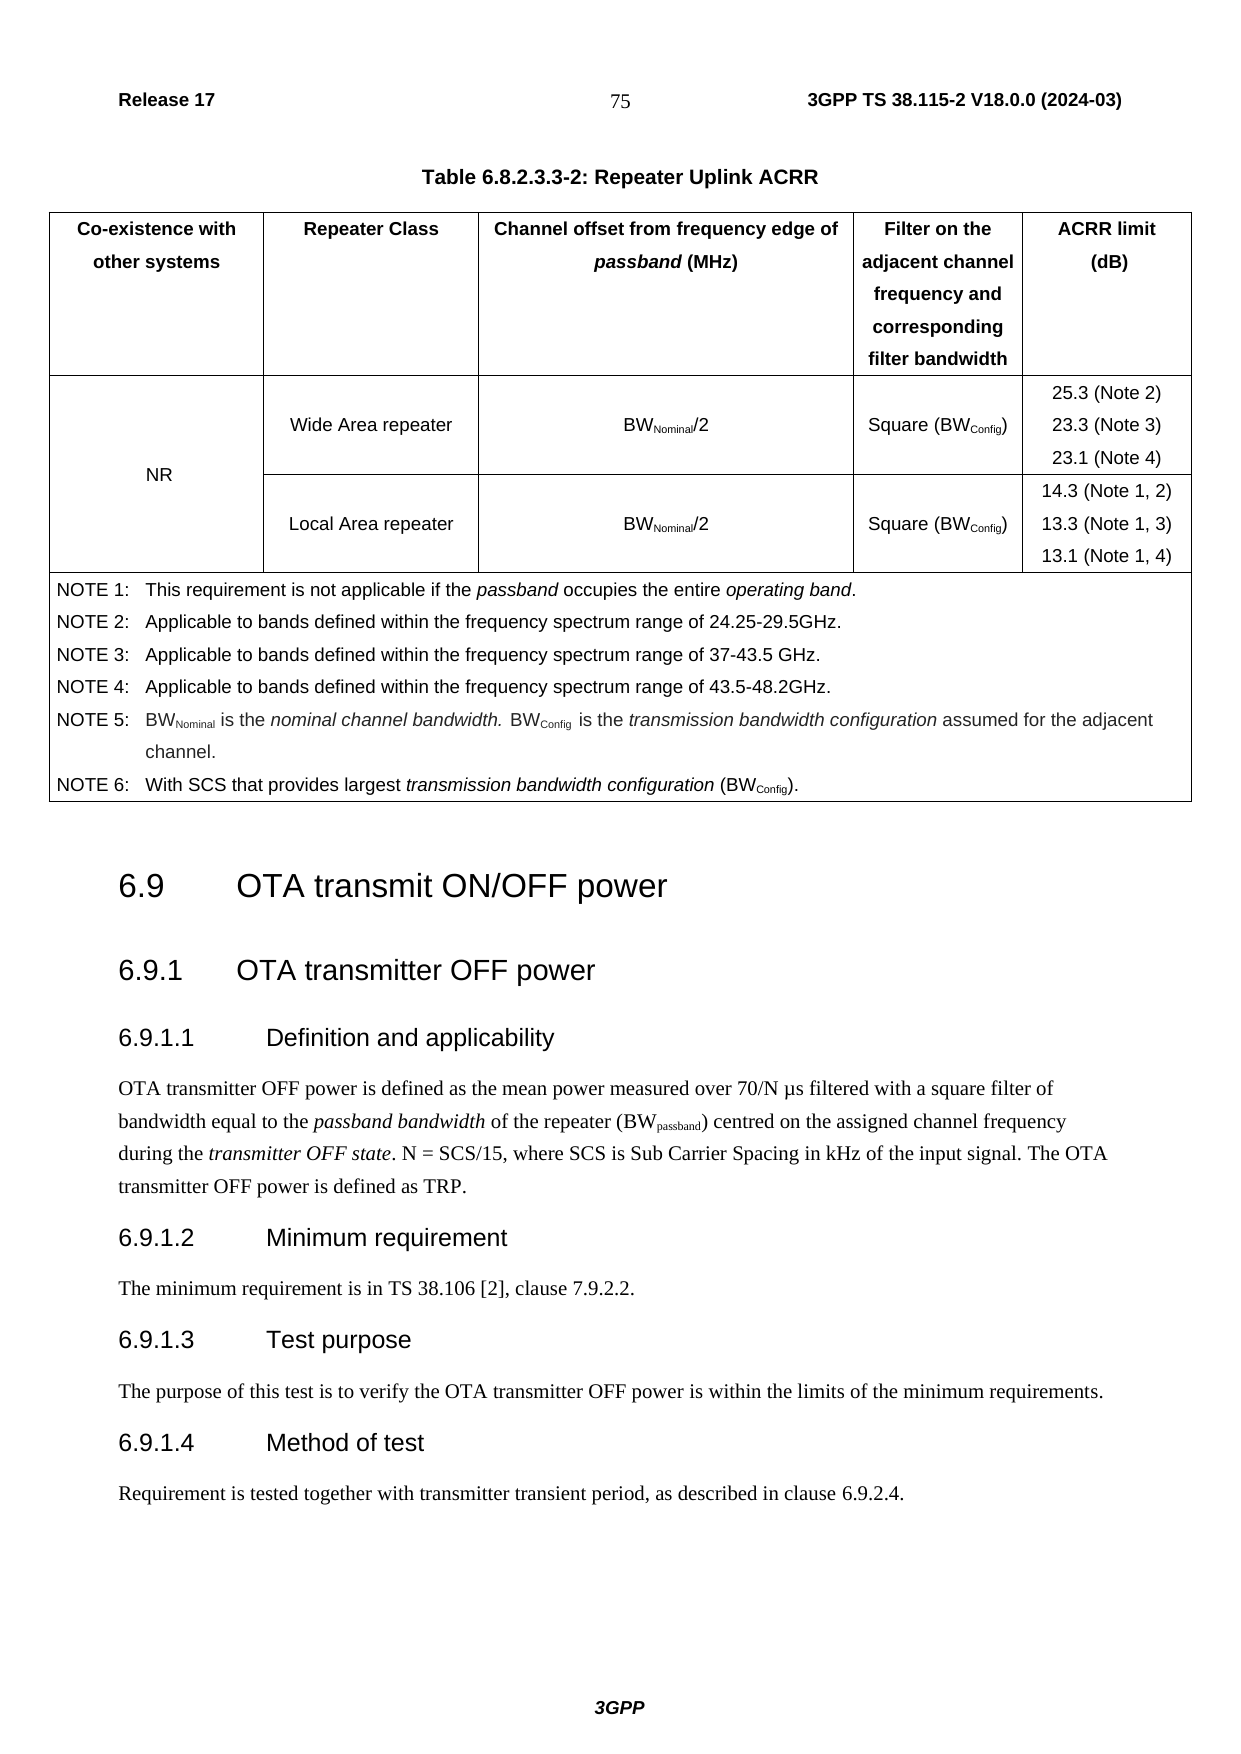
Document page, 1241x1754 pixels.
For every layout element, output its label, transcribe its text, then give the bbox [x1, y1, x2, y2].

text The purpose of this test is to verify the OTA transmitter OFF power is within the limits of the minimum requirements. [118, 1374, 1122, 1407]
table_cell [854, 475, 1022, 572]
text Requirement is tested together with transmitter transient period, as described in clause 6.9.2.4. [118, 1477, 1122, 1509]
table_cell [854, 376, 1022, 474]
subtitle 6.9.1.4 Method of test [118, 1426, 1122, 1458]
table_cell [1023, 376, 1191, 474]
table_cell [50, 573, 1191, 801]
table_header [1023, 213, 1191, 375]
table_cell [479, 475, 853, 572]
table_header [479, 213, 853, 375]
subtitle 6.9.1 OTA transmitter OFF power [118, 937, 1122, 1002]
subtitle 6.9.1.2 Minimum requirement [118, 1221, 1122, 1253]
subtitle 6.9.1.3 Test purpose [118, 1323, 1122, 1356]
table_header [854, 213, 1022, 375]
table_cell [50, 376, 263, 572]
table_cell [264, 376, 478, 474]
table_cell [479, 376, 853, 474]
text OTA transmitter OFF power is defined as the mean power measured over 70/N µs filtered with a square filter of bandwidth equal to the passband bandwidth of the repeater (BWpassband) centred on the assigned channel frequency during the transmitter OFF state. N = SCS/15, where SCS is Sub Carrier Spacing in kHz of the input signal. The OTA transmitter OFF power is defined as TRP. [118, 1072, 1122, 1202]
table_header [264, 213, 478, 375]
text The minimum requirement is in TS 38.106 [2], clause 7.9.2.2. [118, 1272, 1122, 1304]
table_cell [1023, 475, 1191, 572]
subtitle 6.9 OTA transmit ON/OFF power [118, 853, 1122, 918]
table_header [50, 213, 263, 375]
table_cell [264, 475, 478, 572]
text Table 6.8.2.3.3-2: Repeater Uplink ACRR [118, 160, 1122, 193]
subtitle 6.9.1.1 Definition and applicability [118, 1021, 1122, 1053]
